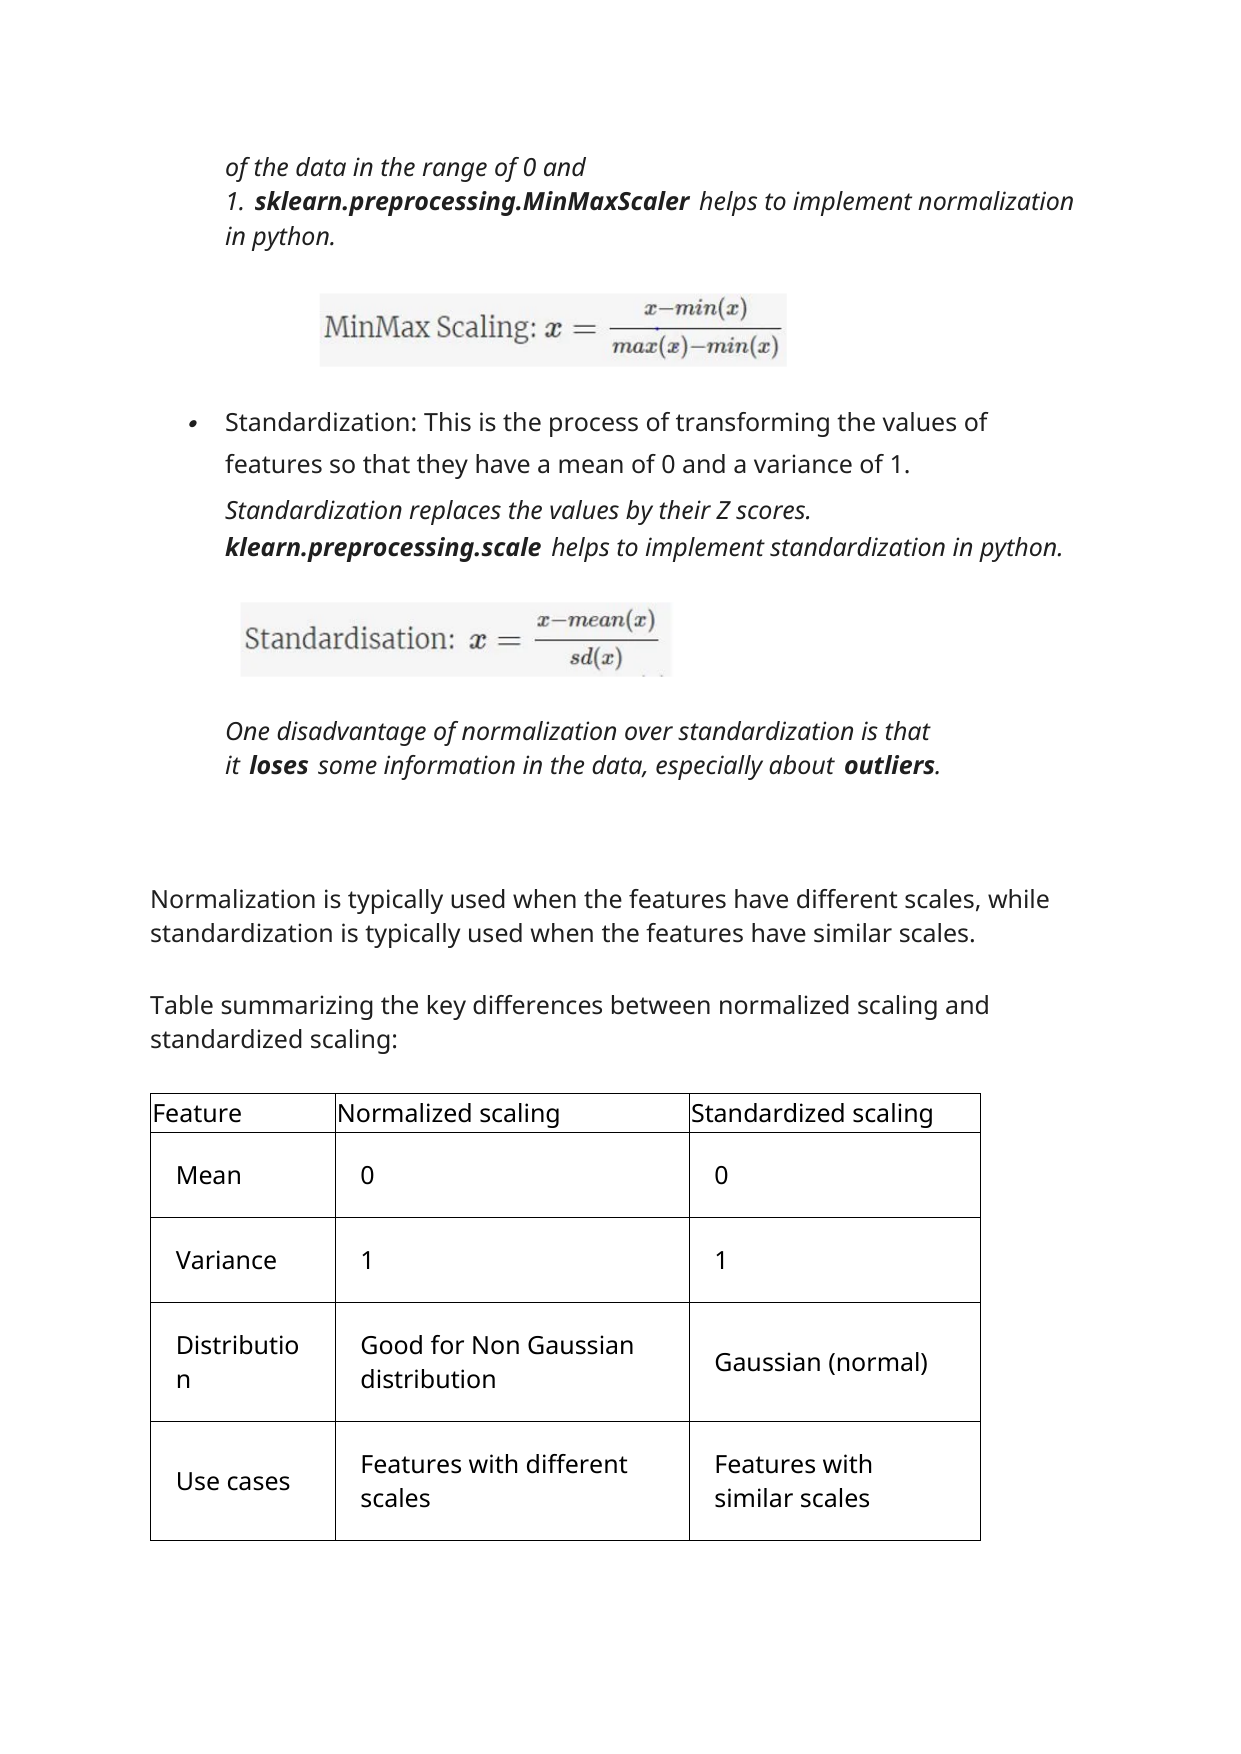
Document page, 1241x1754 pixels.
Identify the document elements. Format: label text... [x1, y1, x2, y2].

table_cell 0 [690, 1133, 980, 1217]
table_cell Variance [151, 1218, 335, 1302]
table_cell Mean [151, 1133, 335, 1217]
text Table summarizing the key differences between normalized scaling and standardized scaling: [150, 988, 1090, 1056]
table_cell Good for Non Gaussian distribution [336, 1303, 689, 1421]
table_cell 1 [336, 1218, 689, 1302]
table_cell Features with similar scales [690, 1422, 980, 1540]
table_header Feature [151, 1094, 335, 1132]
list Standardization: This is the process of transforming the values of features so that they have a mean of 0 and a variance of 1. Standardization replaces the values by their Z scores. klearn.preprocessing.scale helps to implement standardization in python. [187, 404, 1090, 563]
table_cell Gaussian (normal) [690, 1303, 980, 1421]
table_header Normalized scaling [336, 1094, 689, 1132]
table_header Standardized scaling [690, 1094, 980, 1132]
table_cell 1 [690, 1218, 980, 1302]
picture [300, 281, 794, 376]
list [187, 150, 1090, 252]
text Normalization is typically used when the features have different scales, while standardization is typically used when the features have similar scales. [150, 882, 1090, 950]
picture [225, 592, 688, 684]
table_cell Features with different scales [336, 1422, 689, 1540]
table_cell Use cases [151, 1422, 335, 1540]
table_cell 0 [336, 1133, 689, 1217]
table_cell Distribution [151, 1303, 335, 1421]
text One disadvantage of normalization over standardization is that it loses some information in the data, especially about outliers. [225, 713, 1090, 781]
